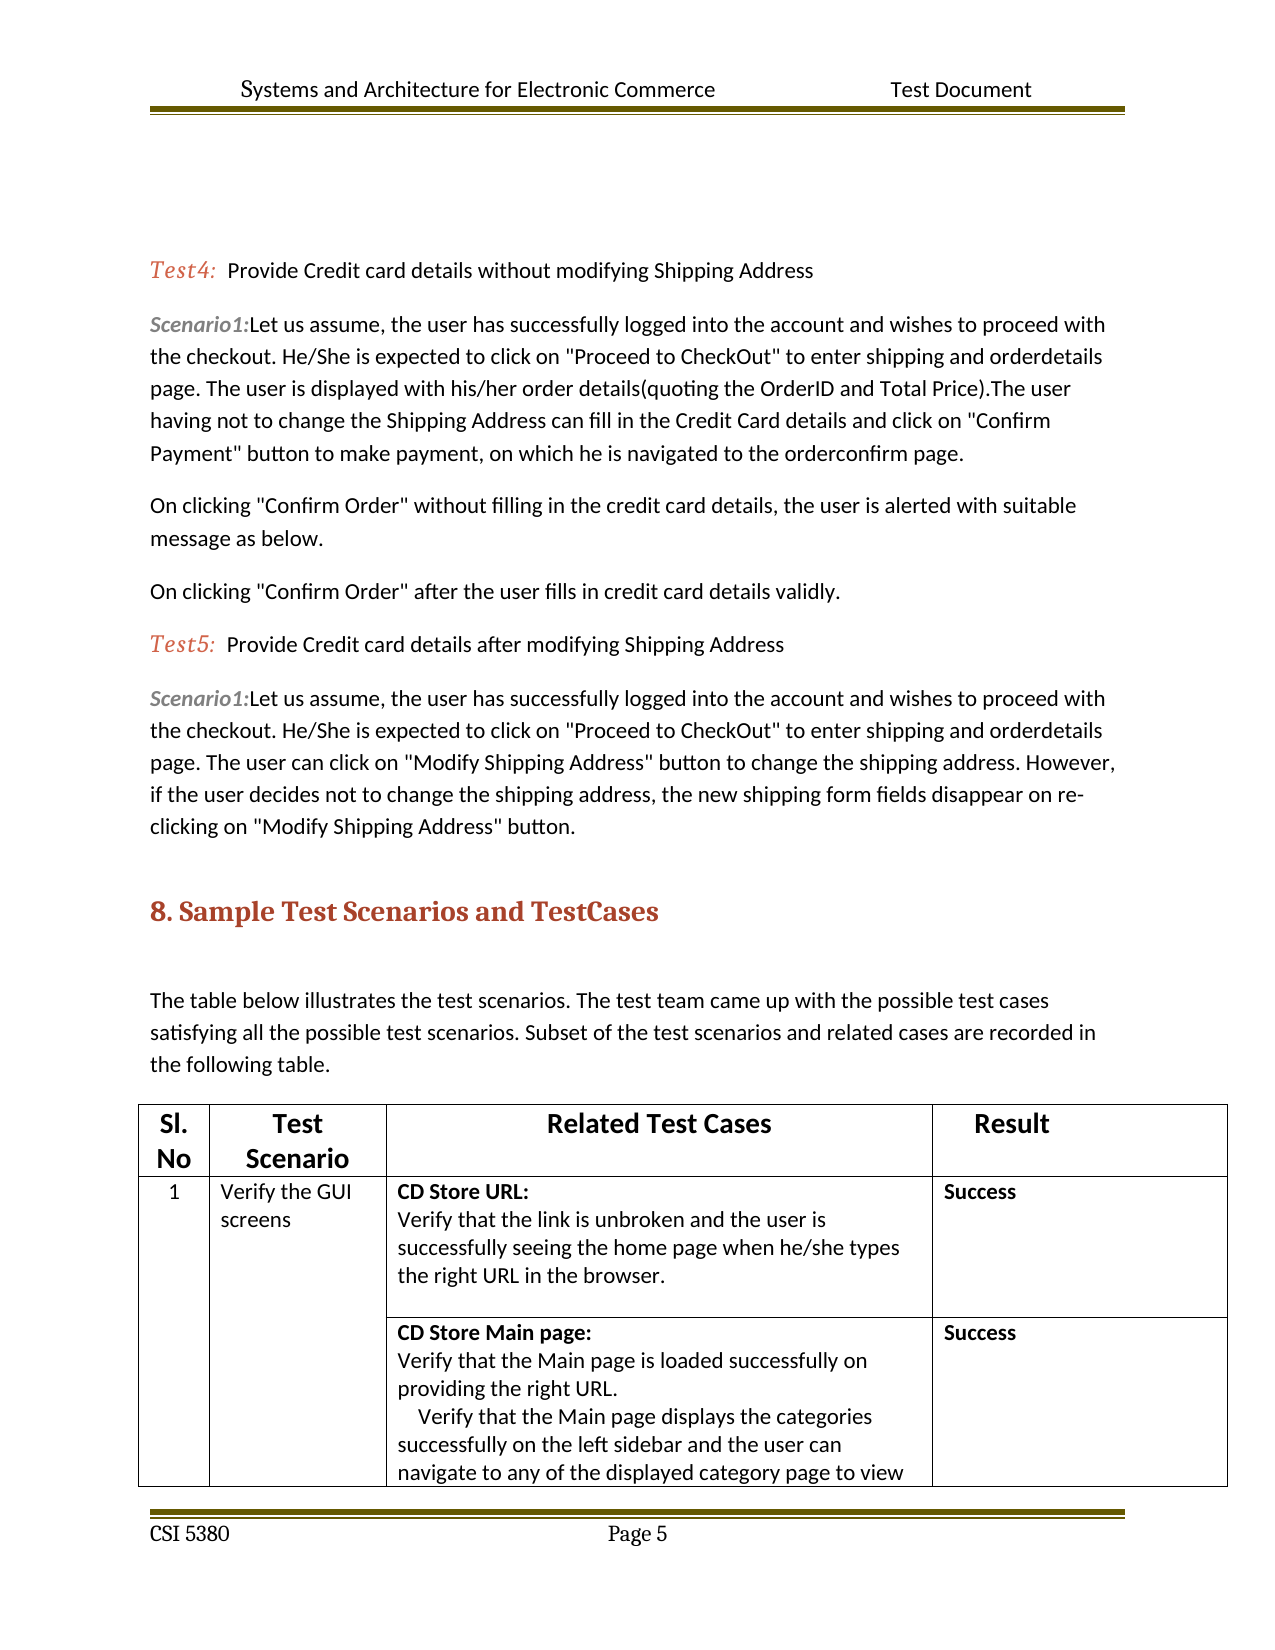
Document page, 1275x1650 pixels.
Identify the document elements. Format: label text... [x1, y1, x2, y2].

text On clicking "Confirm Order" without filling in the credit card details, the user is alerted with suitable message as below. [150, 492, 1125, 552]
table_header Test Scenario [210, 1105, 386, 1176]
text Test4: Provide Credit card details without modifying Shipping Address [150, 256, 1125, 285]
table_cell Success [933, 1318, 1227, 1486]
subtitle 8. Sample Test Scenarios and TestCases [150, 895, 1125, 928]
table_cell CD Store URL: Verify that the link is unbroken and the user is successfully seeing the home page when he/she types the right URL in the browser. [387, 1177, 932, 1317]
table_cell Verify the GUI screens [210, 1177, 386, 1486]
table_header Related Test Cases [387, 1105, 932, 1176]
text On clicking "Confirm Order" after the user fills in credit card details validly. [150, 577, 1125, 605]
table_header Result [933, 1105, 1227, 1176]
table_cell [387, 1318, 932, 1486]
text The table below illustrates the test scenarios. The test team came up with the possible test cases satisfying all the possible test scenarios. Subset of the test scenarios and related cases are recorded in the following table. [150, 986, 1125, 1079]
table_cell Success [933, 1177, 1227, 1317]
text Scenario1:Let us assume, the user has successfully logged into the account and wishes to proceed with the checkout. He/She is expected to click on "Proceed to CheckOut" to enter shipping and orderdetails page. The user is displayed with his/her order details(quoting the OrderID and Total Price).The user having not to change the Shipping Address can fill in the Credit Card details and click on "Confirm Payment" button to make payment, on which he is navigated to the orderconfirm page. [150, 310, 1125, 467]
text Test5: Provide Credit card details after modifying Shipping Address [150, 630, 1125, 659]
table_cell 1 [139, 1177, 209, 1486]
text Scenario1:Let us assume, the user has successfully logged into the account and wishes to proceed with the checkout. He/She is expected to click on "Proceed to CheckOut" to enter shipping and orderdetails page. The user can click on "Modify Shipping Address" button to change the shipping address. However, if the user decides not to change the shipping address, the new shipping form fields disappear on re-clicking on "Modify Shipping Address" button. [150, 684, 1125, 841]
table_header Sl.No [139, 1105, 209, 1176]
